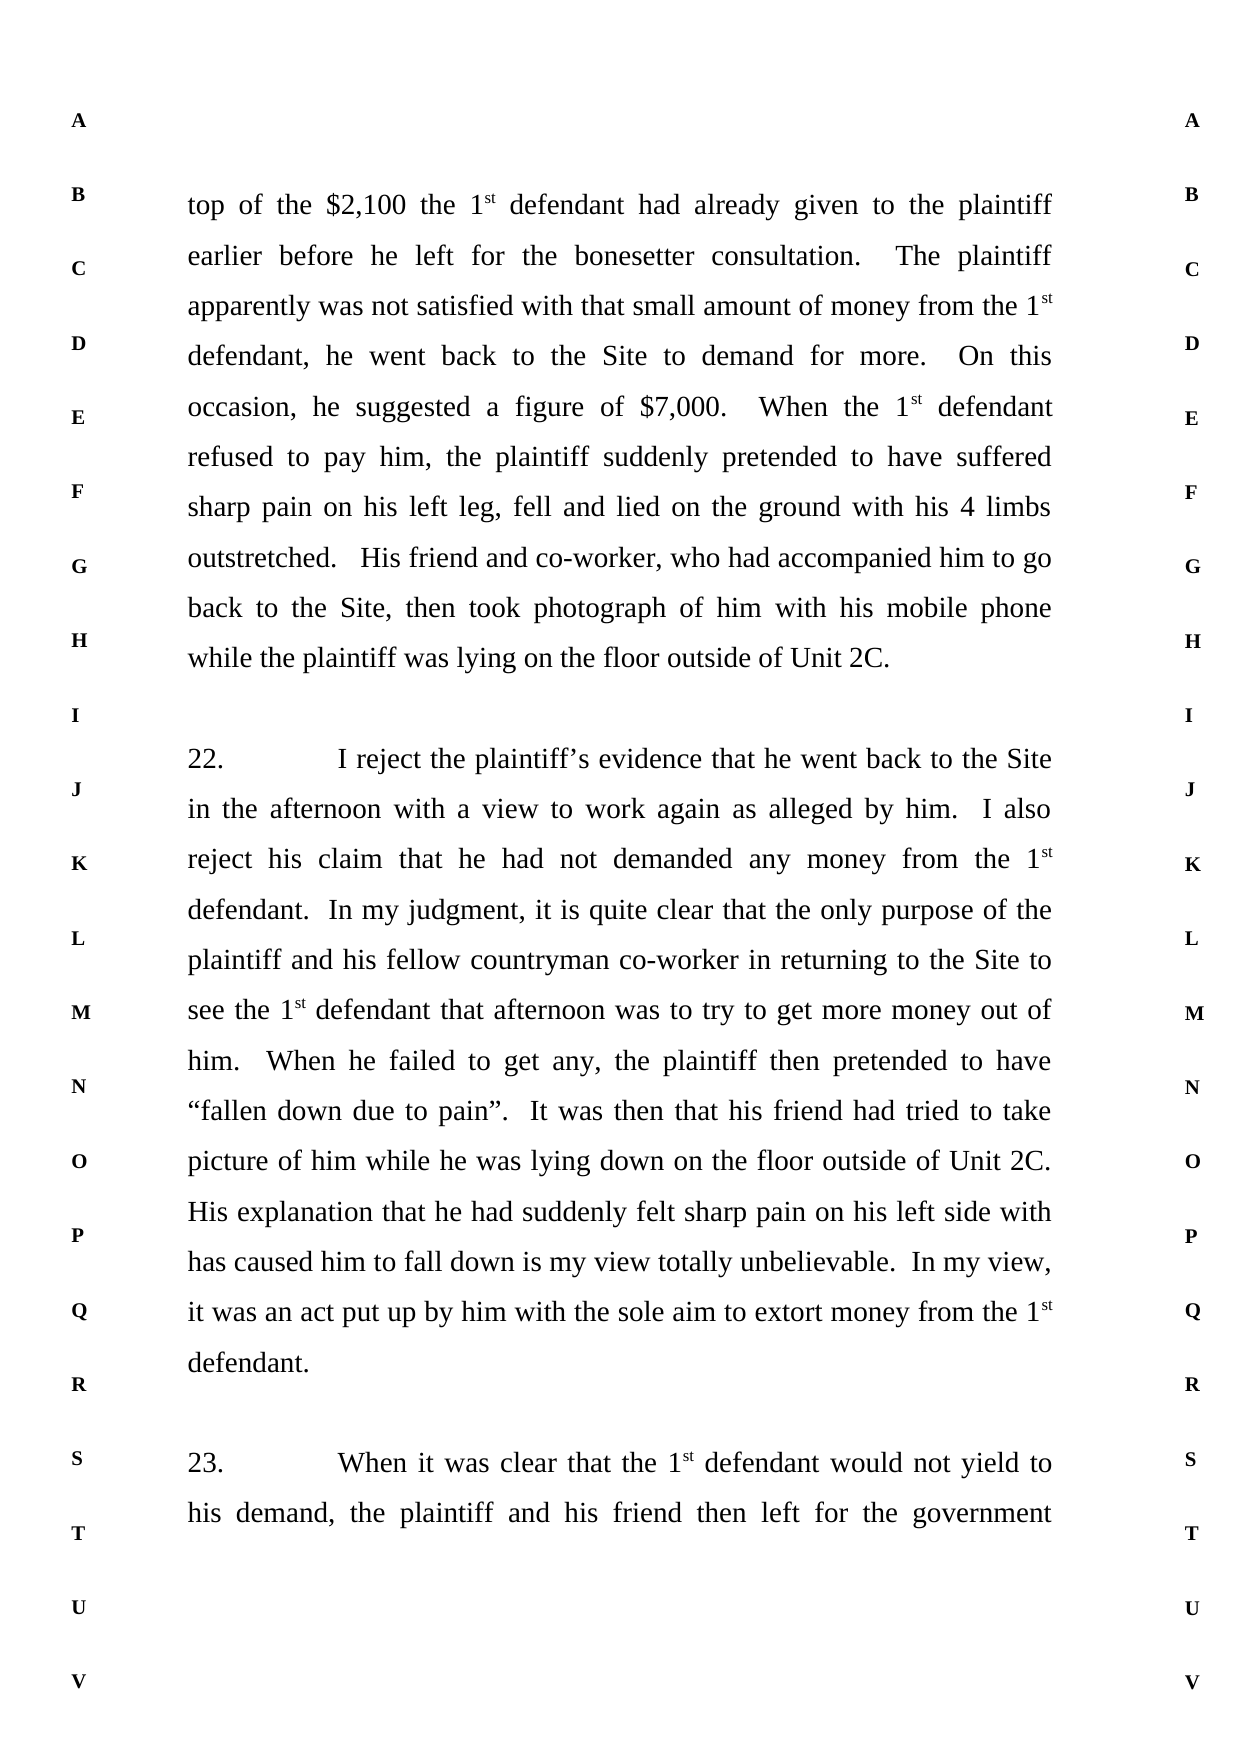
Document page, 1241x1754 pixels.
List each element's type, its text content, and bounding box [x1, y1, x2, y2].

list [187, 1445, 1053, 1529]
list I reject the plaintiff’s evidence that he went back to the Site in the afternoon with a view to work again as alleged by him. I also reject his claim that he had not demanded any money from the 1st defendant. In my judgment, it is quite clear that the only purpose of the plaintiff and his fellow countryman co-worker in returning to the Site to see the 1st defendant that afternoon was to try to get more money out of him. When he failed to get any, the plaintiff then pretended to have “fallen down due to pain”. It was then that his friend had tried to take picture of him while he was lying down on the floor outside of Unit 2C. His explanation that he had suddenly felt sharp pain on his left side with has caused him to fall down is my view totally unbelievable. In my view, it was an act put up by him with the sole aim to extort money from the 1st defendant. [187, 741, 1053, 1378]
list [187, 187, 1053, 674]
